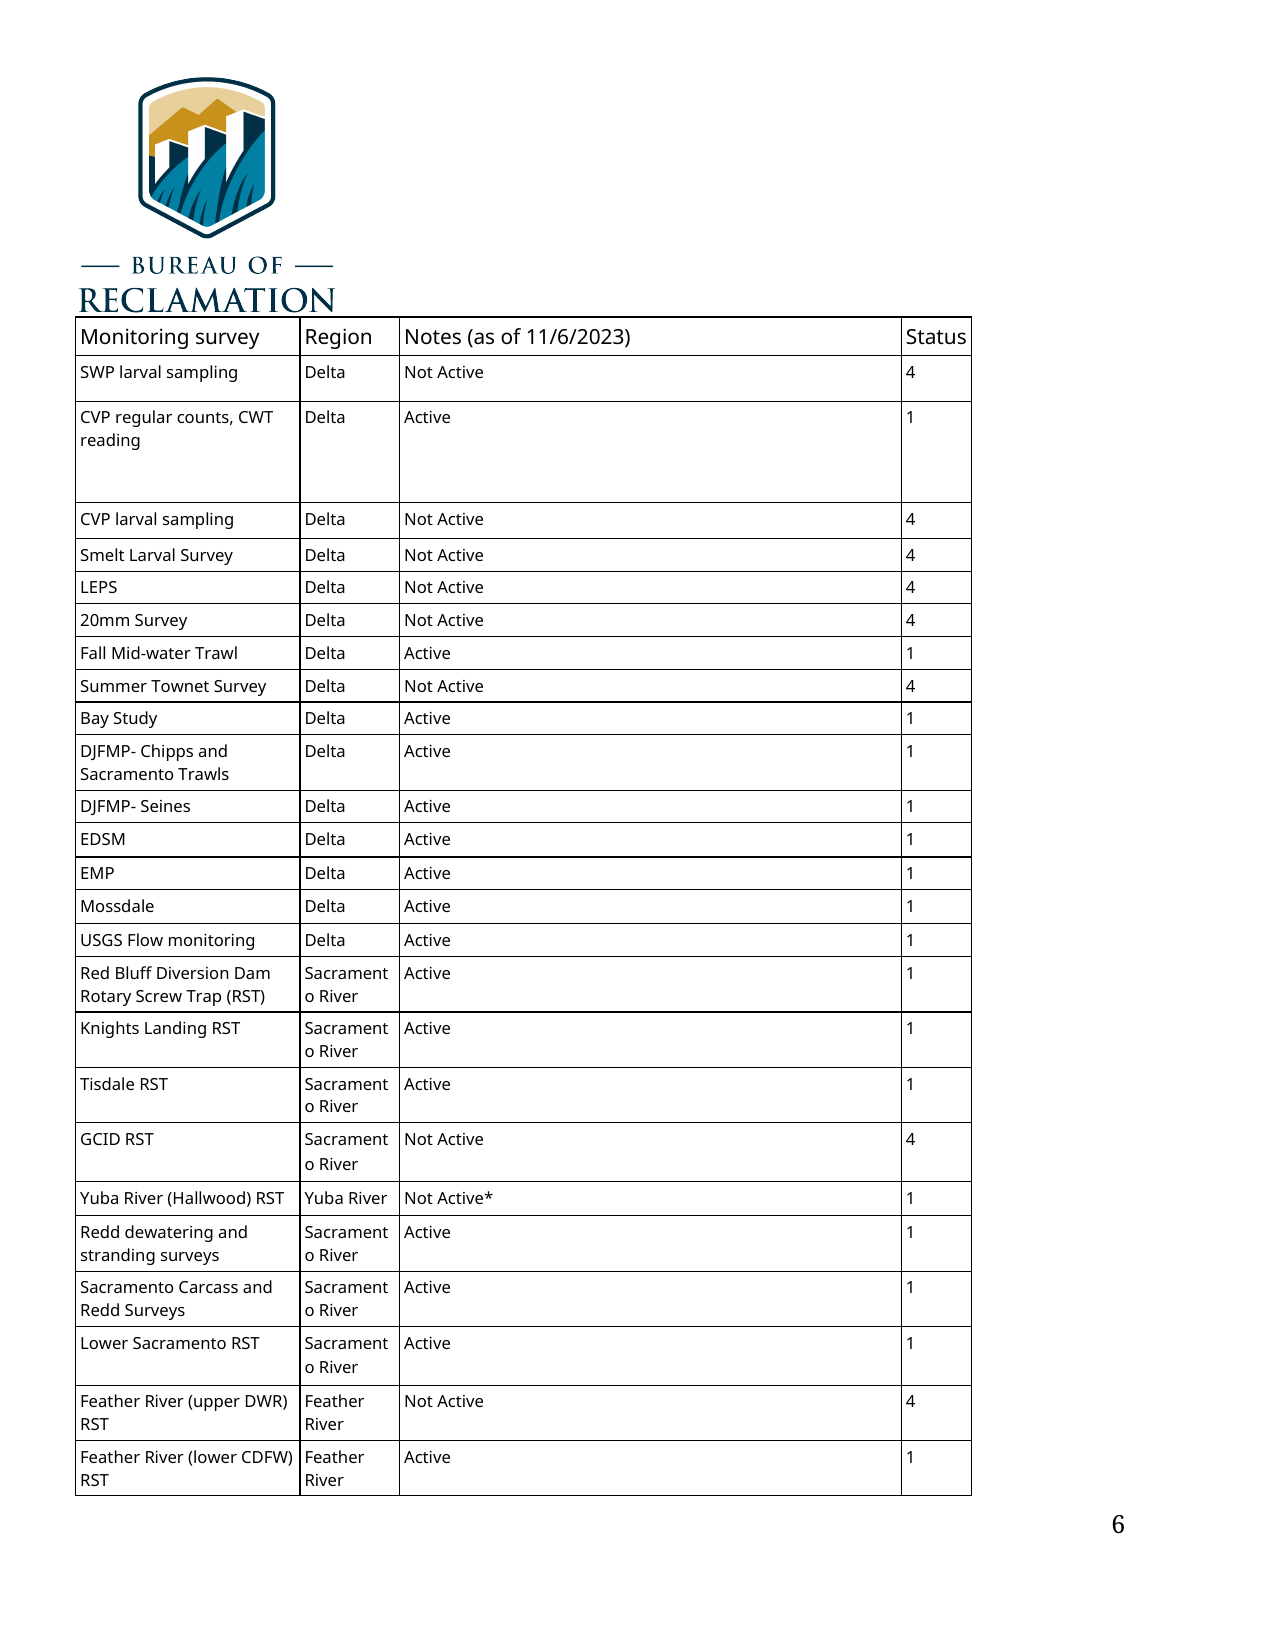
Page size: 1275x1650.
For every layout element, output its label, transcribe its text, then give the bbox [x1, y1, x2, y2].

table_cell Active [400, 637, 901, 669]
table_cell Active [400, 735, 901, 789]
table_cell DJFMP- Chipps and Sacramento Trawls [76, 735, 299, 789]
table_cell Not Active [400, 572, 901, 603]
table_cell Active [400, 791, 901, 822]
table_header Notes (as of 11/6/2023) [400, 318, 901, 355]
table_cell Active [400, 924, 901, 956]
table_cell Sacramento River [301, 1013, 399, 1067]
table_cell 1 [902, 1441, 971, 1495]
table_cell Not Active [400, 503, 901, 538]
table_cell Sacramento River [301, 1272, 399, 1326]
table_cell Not Active [400, 1386, 901, 1440]
table_cell Delta [301, 791, 399, 822]
table_cell Lower Sacramento RST [76, 1327, 299, 1384]
table_cell 1 [902, 1013, 971, 1067]
table_cell Delta [301, 735, 399, 789]
table_cell Sacramento River [301, 1068, 399, 1122]
table_cell Not Active* [400, 1182, 901, 1215]
table_cell Sacramento Carcass and Redd Surveys [76, 1272, 299, 1326]
table_cell 20mm Survey [76, 604, 299, 636]
table_cell Sacramento River [301, 957, 399, 1011]
table_cell 4 [902, 1123, 971, 1181]
table_cell 1 [902, 1068, 971, 1122]
table_cell Delta [301, 402, 399, 502]
table_cell Not Active [400, 604, 901, 636]
table_cell Summer Townet Survey [76, 670, 299, 701]
table_cell USGS Flow monitoring [76, 924, 299, 956]
table_cell Delta [301, 890, 399, 923]
table_cell Mossdale [76, 890, 299, 923]
table_cell CVP larval sampling [76, 503, 299, 538]
table_cell 1 [902, 890, 971, 923]
table_cell 1 [902, 823, 971, 856]
table_cell 1 [902, 1216, 971, 1271]
table_cell Delta [301, 858, 399, 889]
table_cell 4 [902, 572, 971, 603]
table_cell Not Active [400, 670, 901, 701]
table_cell 1 [902, 791, 971, 822]
table_cell Delta [301, 356, 399, 401]
table_cell Active [400, 1216, 901, 1271]
table_cell Yuba River [301, 1182, 399, 1215]
table_cell 4 [902, 670, 971, 701]
table_cell Delta [301, 670, 399, 701]
table_cell Tisdale RST [76, 1068, 299, 1122]
table_cell SWP larval sampling [76, 356, 299, 401]
table_cell Delta [301, 604, 399, 636]
table_cell DJFMP- Seines [76, 791, 299, 822]
table_cell Delta [301, 637, 399, 669]
table_cell 1 [902, 402, 971, 502]
table_cell Feather River (upper DWR) RST [76, 1386, 299, 1440]
table_cell GCID RST [76, 1123, 299, 1181]
table_cell 1 [902, 703, 971, 734]
table_cell 1 [902, 924, 971, 956]
table_cell Sacramento River [301, 1327, 399, 1384]
table_cell Not Active [400, 539, 901, 571]
table_cell Delta [301, 823, 399, 856]
table_cell 4 [902, 539, 971, 571]
table_cell EDSM [76, 823, 299, 856]
table_cell Feather River [301, 1386, 399, 1440]
table_cell Active [400, 1013, 901, 1067]
picture [75, 75, 338, 316]
table_cell Feather River [301, 1441, 399, 1495]
table_cell Redd dewatering and stranding surveys [76, 1216, 299, 1271]
table_header Status [902, 318, 971, 355]
table_cell Red Bluff Diversion Dam Rotary Screw Trap (RST) [76, 957, 299, 1011]
table_cell Delta [301, 703, 399, 734]
table_cell Delta [301, 503, 399, 538]
table_cell Active [400, 703, 901, 734]
table_cell Delta [301, 539, 399, 571]
table_cell Active [400, 1327, 901, 1384]
table_cell 1 [902, 858, 971, 889]
table_cell Feather River (lower CDFW) RST [76, 1441, 299, 1495]
table_cell Not Active [400, 356, 901, 401]
table_cell Yuba River (Hallwood) RST [76, 1182, 299, 1215]
table_cell 1 [902, 637, 971, 669]
table_cell 4 [902, 356, 971, 401]
table_cell Active [400, 402, 901, 502]
table_cell Knights Landing RST [76, 1013, 299, 1067]
table_cell Delta [301, 572, 399, 603]
table_cell Bay Study [76, 703, 299, 734]
table_cell Delta [301, 924, 399, 956]
table_cell EMP [76, 858, 299, 889]
table_cell Sacramento River [301, 1216, 399, 1271]
table_cell Smelt Larval Survey [76, 539, 299, 571]
table_cell 1 [902, 735, 971, 789]
table_cell Active [400, 1272, 901, 1326]
table_header Monitoring survey [76, 318, 299, 355]
table_cell Sacramento River [301, 1123, 399, 1181]
table_cell Active [400, 1068, 901, 1122]
table_cell 1 [902, 1272, 971, 1326]
table_cell 1 [902, 957, 971, 1011]
table_cell 1 [902, 1182, 971, 1215]
table_header Region [301, 318, 399, 355]
table_cell Active [400, 957, 901, 1011]
table_cell 1 [902, 1327, 971, 1384]
table_cell Active [400, 890, 901, 923]
table_cell Active [400, 1441, 901, 1495]
table_cell Not Active [400, 1123, 901, 1181]
table_cell CVP regular counts, CWT reading [76, 402, 299, 502]
table_cell Active [400, 823, 901, 856]
table_cell Fall Mid-water Trawl [76, 637, 299, 669]
table_cell 4 [902, 604, 971, 636]
table_cell 4 [902, 503, 971, 538]
table_cell LEPS [76, 572, 299, 603]
table_cell Active [400, 858, 901, 889]
table_cell 4 [902, 1386, 971, 1440]
